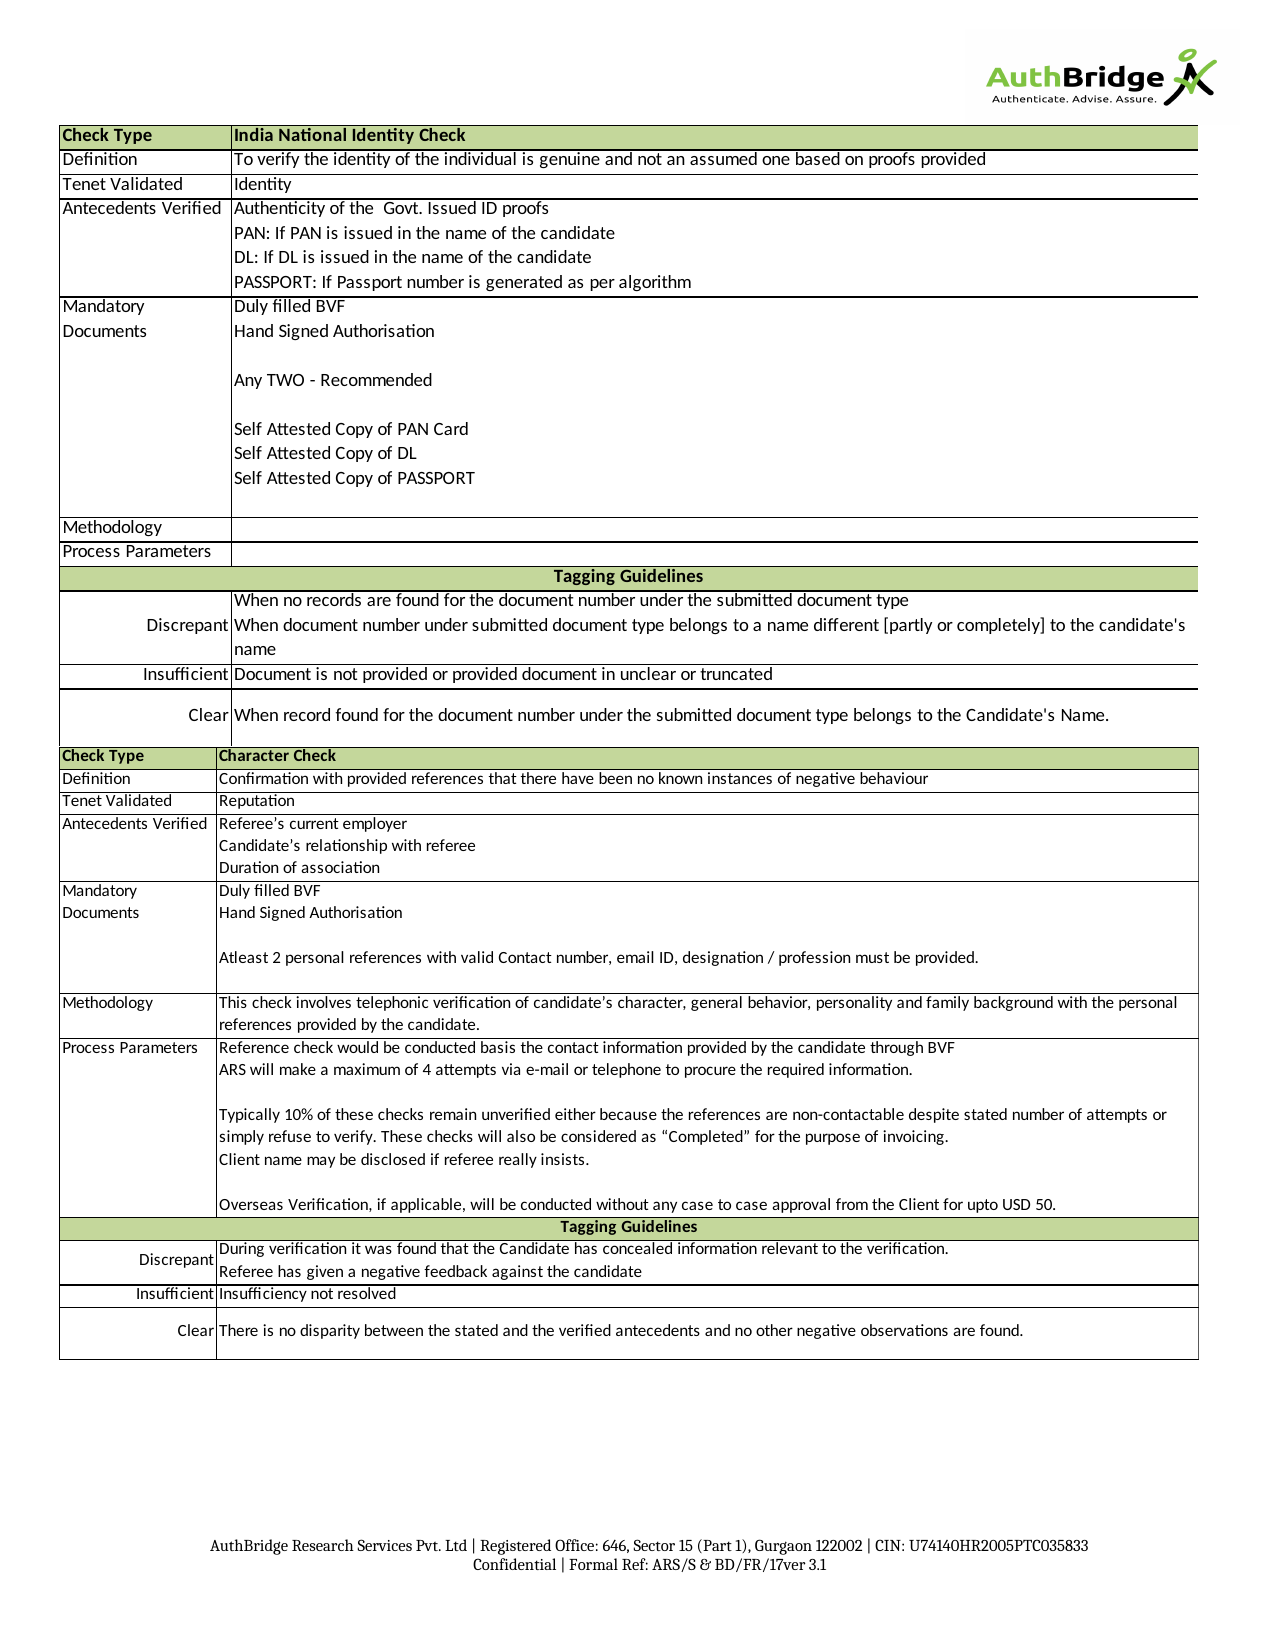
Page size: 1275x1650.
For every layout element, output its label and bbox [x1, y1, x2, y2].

picture [964, 29, 1241, 125]
